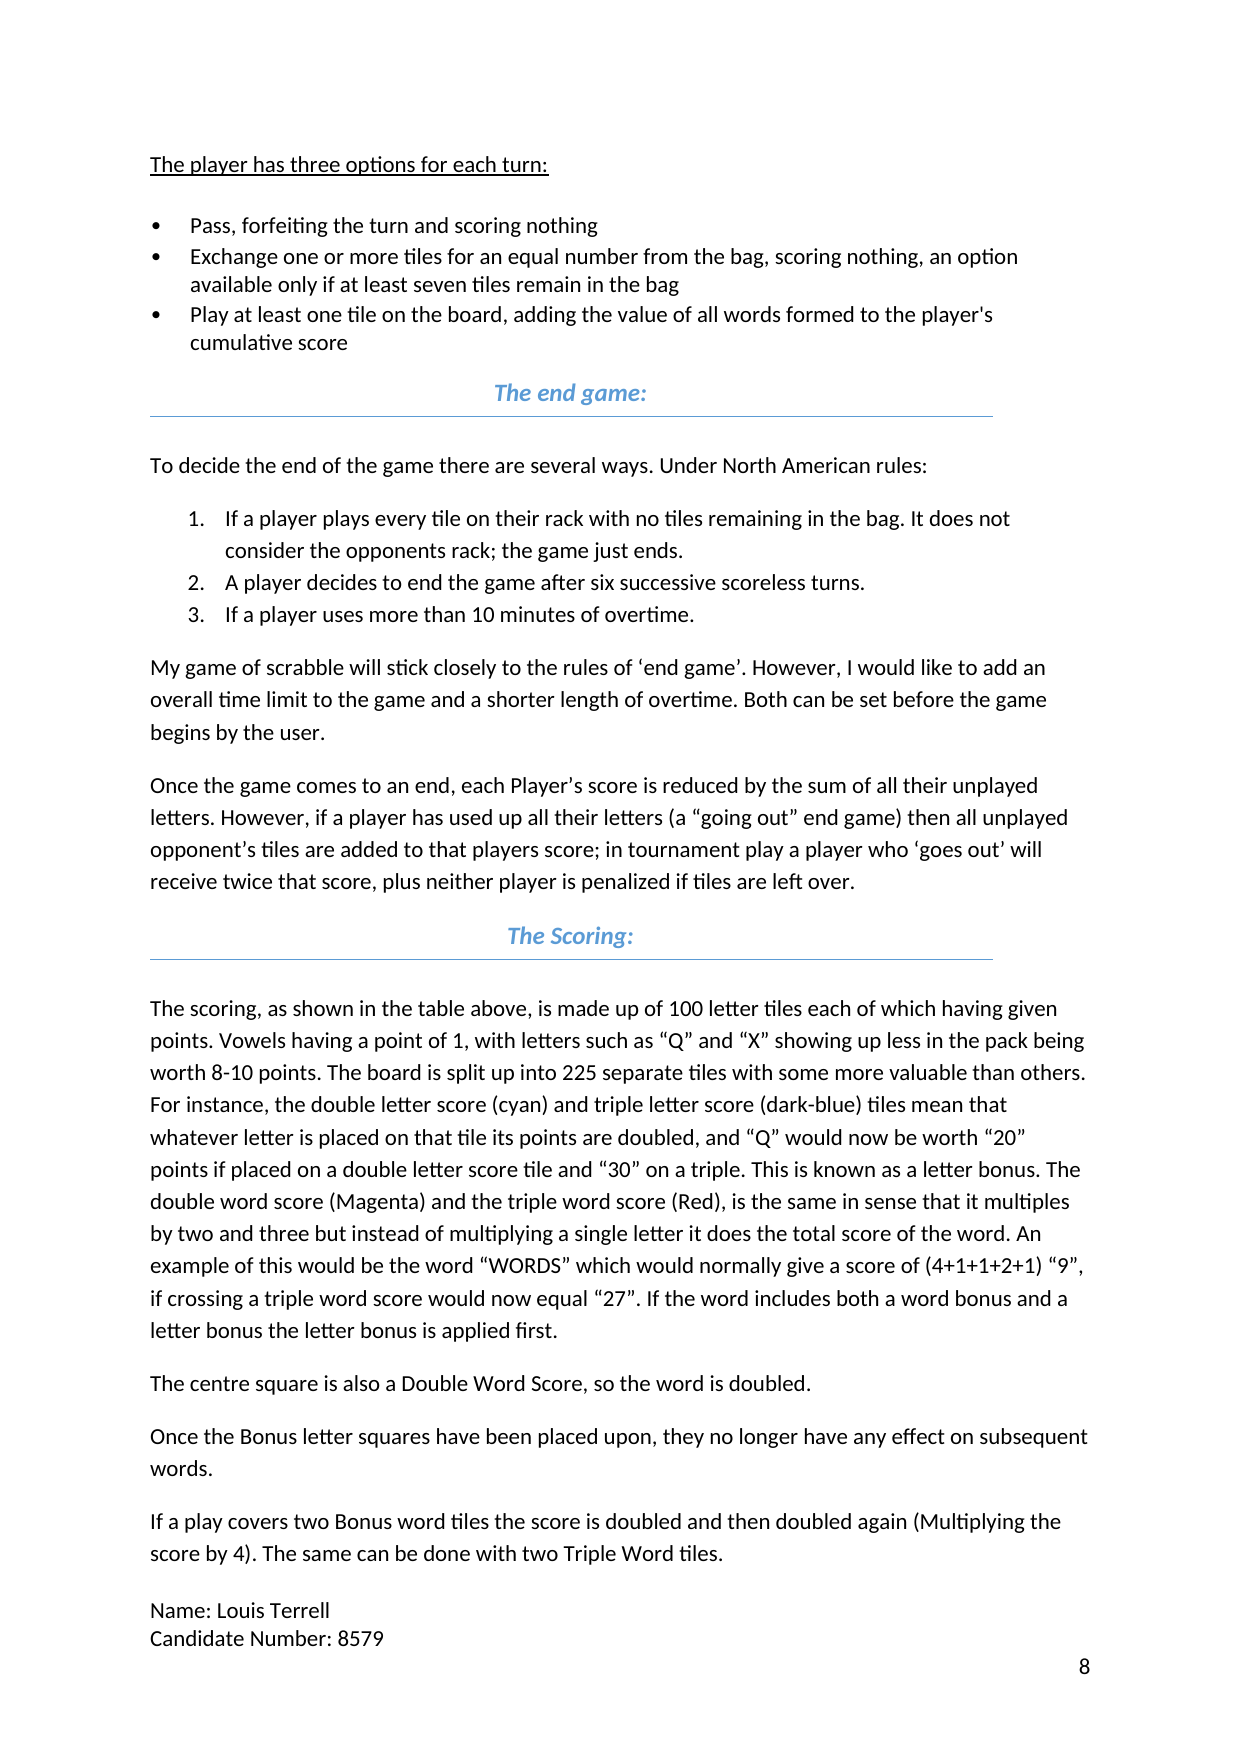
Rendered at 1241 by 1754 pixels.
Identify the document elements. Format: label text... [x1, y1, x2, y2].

list Play at least one tile on the board, adding the value of all words formed to the player's cumulative score [152, 300, 1090, 356]
text To decide the end of the game there are several ways. Under North American rules: [150, 451, 1090, 479]
text Once the Bonus letter squares have been placed upon, they no longer have any effect on subsequent words. [150, 1422, 1090, 1482]
text My game of scrabble will stick closely to the rules of ‘end game’. However, I would like to add an overall time limit to the game and a shorter length of overtime. Both can be set before the game begins by the user. [150, 653, 1090, 746]
text Once the game comes to an end, each Player’s score is reduced by the sum of all their unplayed letters. However, if a player has used up all their letters (a “going out” end game) then all unplayed opponent’s tiles are added to that players score; in tournament play a player who ‘goes out’ will receive twice that score, plus neither player is penalized if tiles are left over. [150, 771, 1090, 895]
text The player has three options for each turn: [150, 150, 1090, 178]
text The Scoring: [150, 920, 993, 959]
list If a player plays every tile on their rack with no tiles remaining in the bag. It does not consider the opponents rack; the game just ends. [187, 504, 1090, 564]
text The end game: [150, 377, 993, 416]
text If a play covers two Bonus word tiles the score is doubled and then doubled again (Multiplying the score by 4). The same can be done with two Triple Word tiles. [150, 1507, 1090, 1567]
list A player decides to end the game after six successive scoreless turns. [187, 568, 1090, 596]
list Pass, forfeiting the turn and scoring nothing [152, 211, 1090, 239]
list If a player uses more than 10 minutes of overtime. [187, 600, 1090, 628]
list Exchange one or more tiles for an equal number from the bag, scoring nothing, an option available only if at least seven tiles remain in the bag [152, 242, 1090, 298]
text The centre square is also a Double Word Score, so the word is doubled. [150, 1369, 1090, 1397]
text The scoring, as shown in the table above, is made up of 100 letter tiles each of which having given points. Vowels having a point of 1, with letters such as “Q” and “X” showing up less in the pack being worth 8-10 points. The board is split up into 225 separate tiles with some more valuable than others. For instance, the double letter score (cyan) and triple letter score (dark-blue) tiles mean that whatever letter is placed on that tile its points are doubled, and “Q” would now be worth “20” points if placed on a double letter score tile and “30” on a triple. This is known as a letter bonus. The double word score (Magenta) and the triple word score (Red), is the same in sense that it multiples by two and three but instead of multiplying a single letter it does the total score of the word. An example of this would be the word “WORDS” which would normally give a score of (4+1+1+2+1) “9”, if crossing a triple word score would now equal “27”. If the word includes both a word bonus and a letter bonus the letter bonus is applied first. [150, 994, 1090, 1344]
